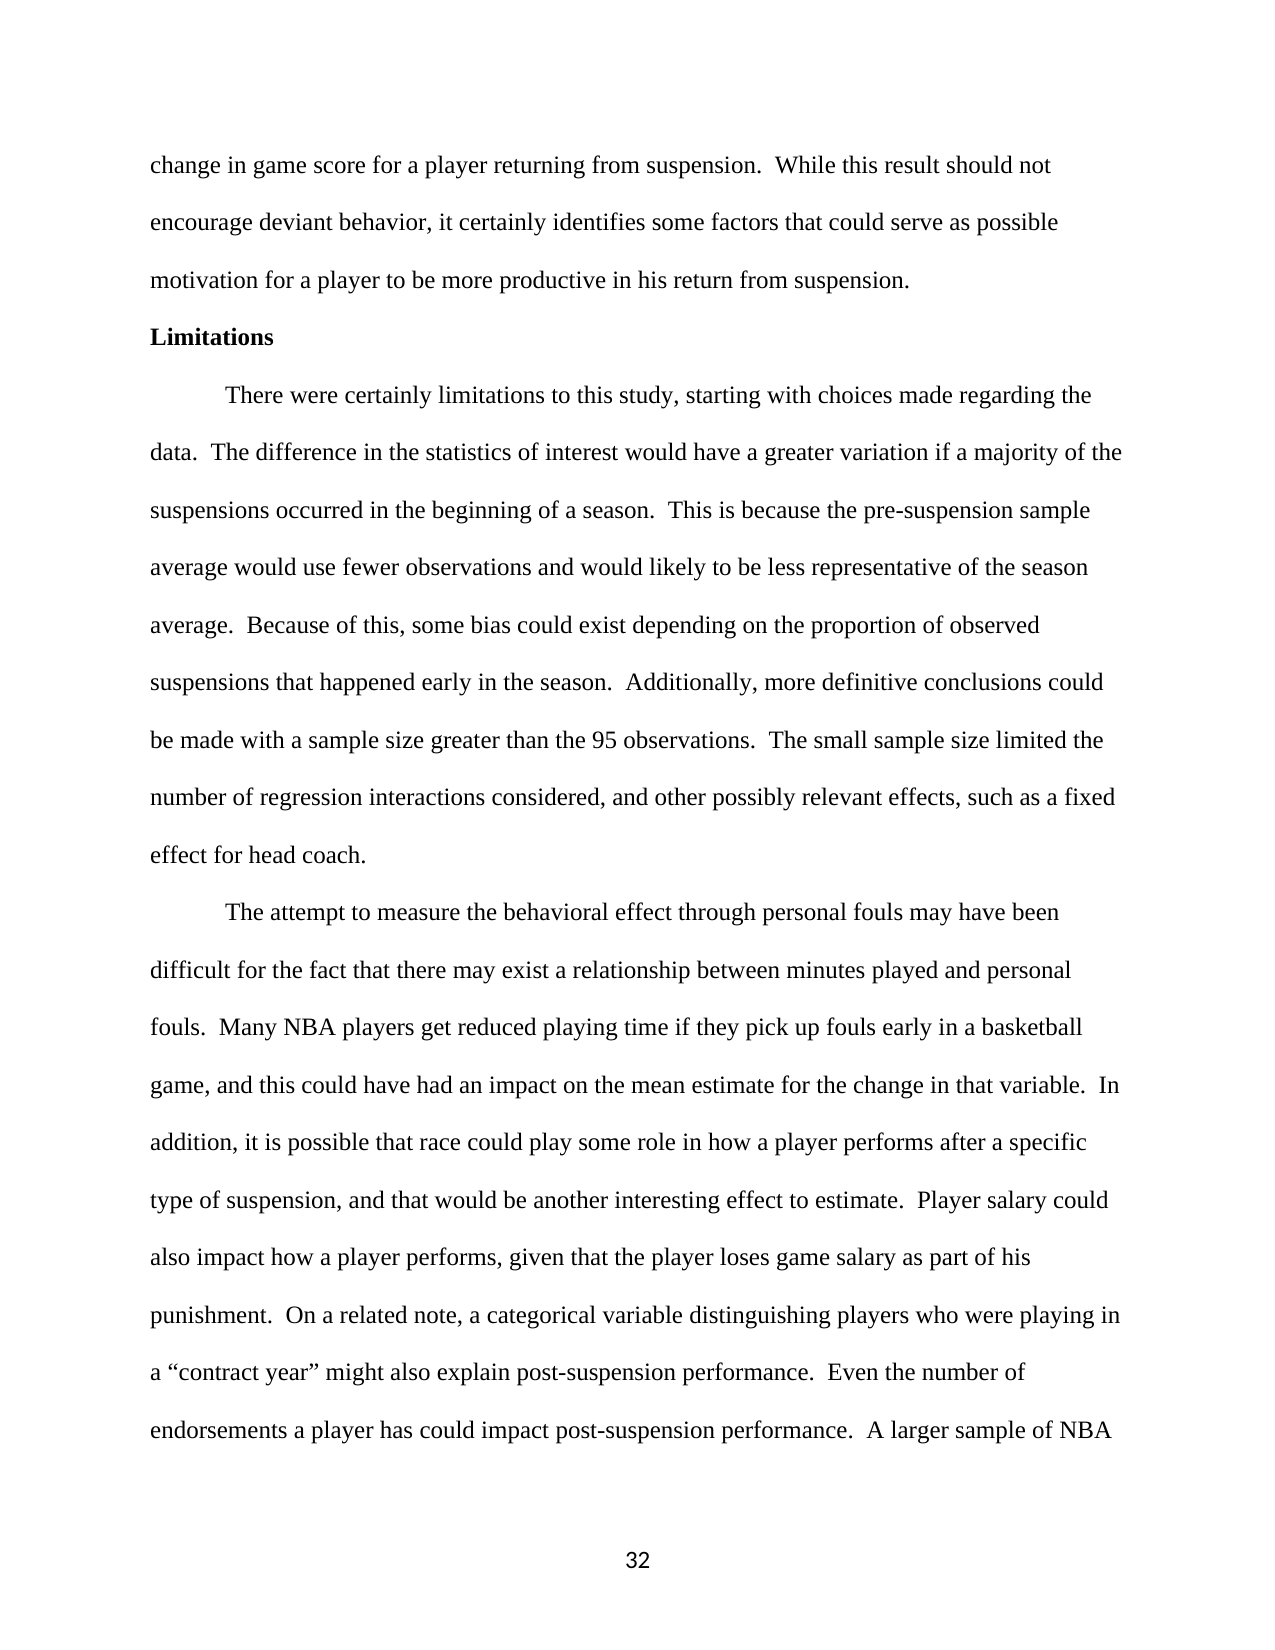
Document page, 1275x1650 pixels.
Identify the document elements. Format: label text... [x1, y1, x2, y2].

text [150, 150, 1125, 294]
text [150, 897, 1125, 1444]
text Limitations [150, 322, 1125, 351]
text There were certainly limitations to this study, starting with choices made regarding the data. The difference in the statistics of interest would have a greater variation if a majority of the suspensions occurred in the beginning of a season. This is because the pre-suspension sample average would use fewer observations and would likely to be less representative of the season average. Because of this, some bias could exist depending on the proportion of observed suspensions that happened early in the season. Additionally, more definitive conclusions could be made with a sample size greater than the 95 observations. The small sample size limited the number of regression interactions considered, and other possibly relevant effects, such as a fixed effect for head coach. [150, 380, 1125, 869]
